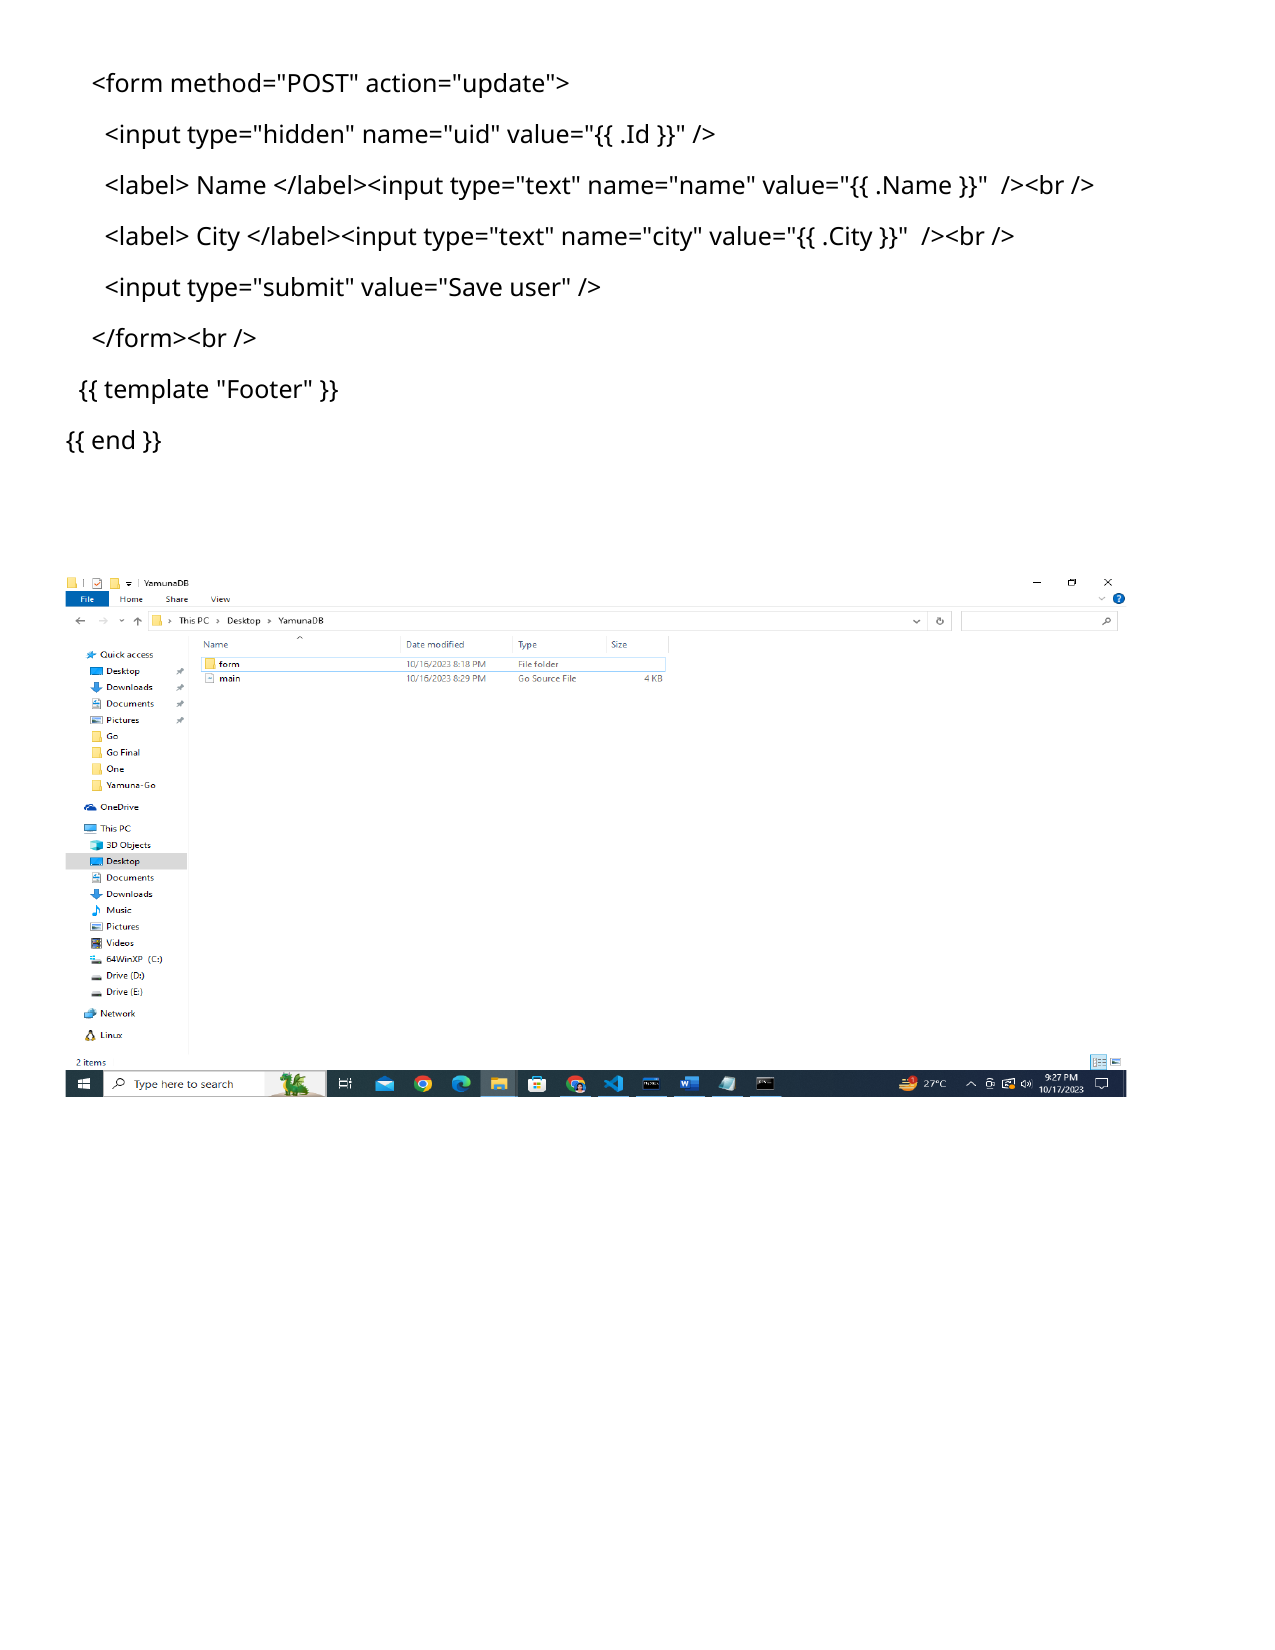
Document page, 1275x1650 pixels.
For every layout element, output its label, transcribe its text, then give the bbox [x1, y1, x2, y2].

text <input type="hidden" name="uid" value="{{ .Id }}" /> [66, 117, 1191, 151]
text {{ end }} [66, 423, 1191, 457]
text <input type="submit" value="Save user" /> [66, 270, 1191, 304]
text {{ template "Footer" }} [66, 372, 1191, 406]
text <label> City </label><input type="text" name="city" value="{{ .City }}" /><br /> [66, 219, 1191, 253]
text <label> Name </label><input type="text" name="name" value="{{ .Name }}" /><br /> [66, 168, 1191, 202]
picture [65, 576, 1127, 1097]
text </form><br /> [66, 321, 1191, 355]
text <form method="POST" action="update"> [66, 66, 1191, 100]
